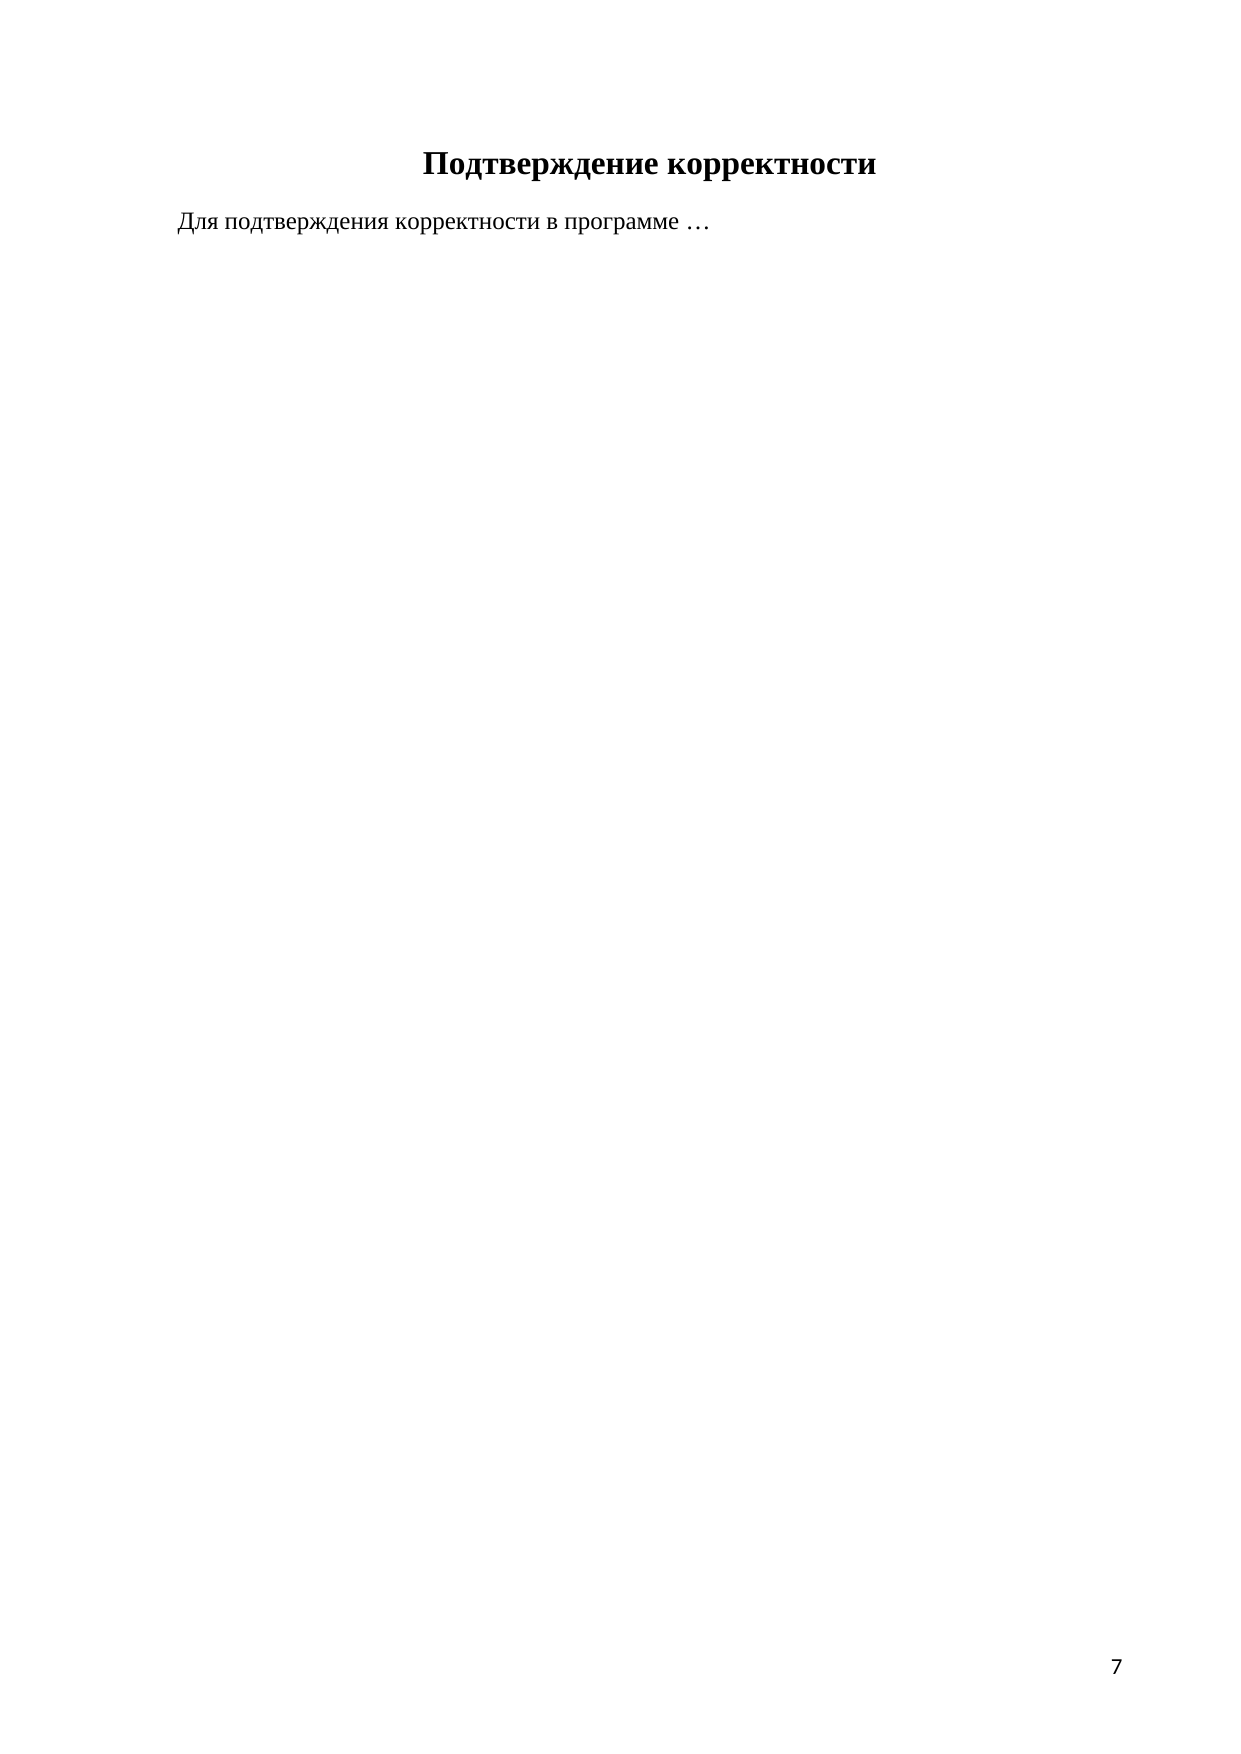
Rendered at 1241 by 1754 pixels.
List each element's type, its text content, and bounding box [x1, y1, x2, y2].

subtitle Подтверждение корректности [118, 143, 1122, 181]
text Для подтверждения корректности в программе … [118, 206, 1122, 235]
